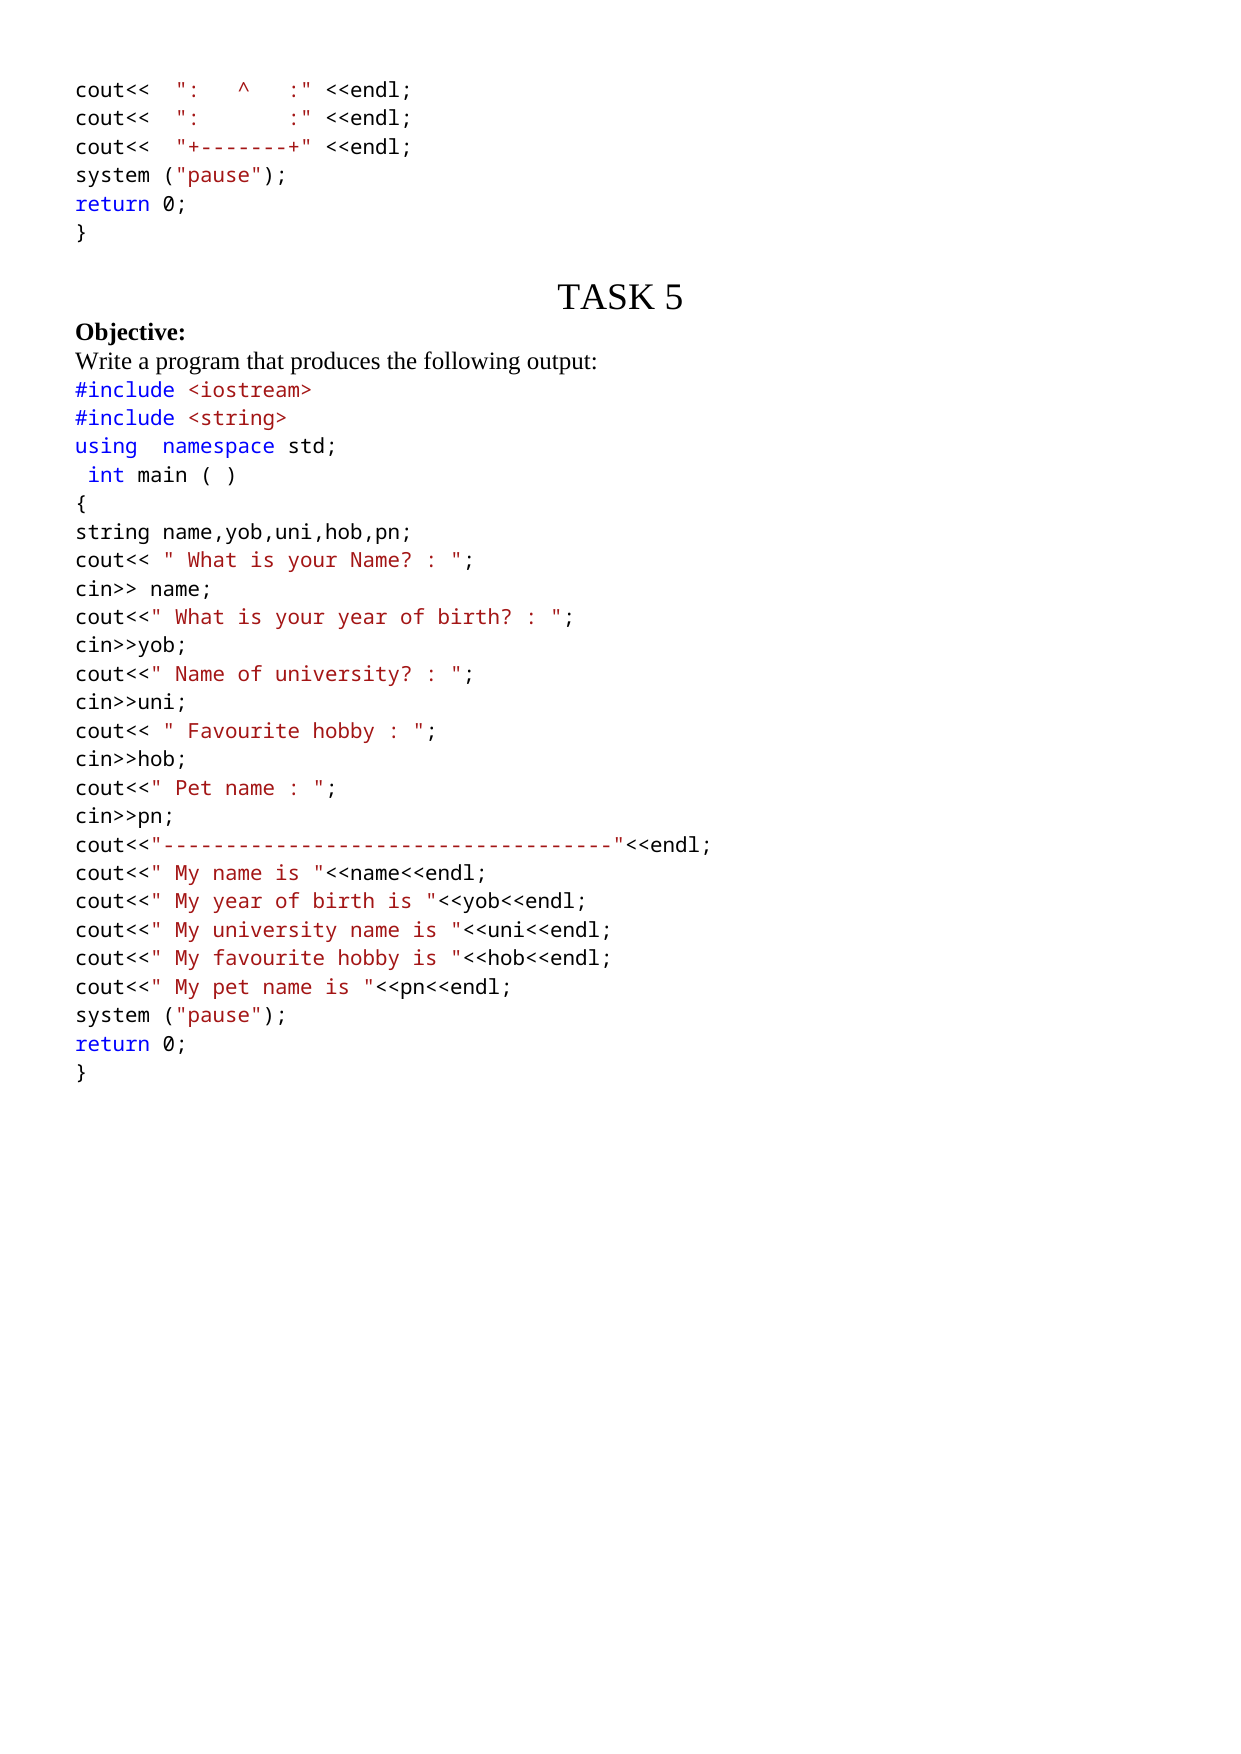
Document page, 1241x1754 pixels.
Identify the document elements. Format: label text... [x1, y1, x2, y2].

text cout<<" My name is "<<name<<endl; [75, 858, 1165, 887]
text return 0; [75, 189, 1165, 217]
text using namespace std; [75, 432, 1165, 460]
text { [75, 488, 1165, 517]
text cout<<" Pet name : "; [75, 773, 1165, 801]
text cout<<" My year of birth is "<<yob<<endl; [75, 887, 1165, 915]
text cout<<" My favourite hobby is "<<hob<<endl; [75, 943, 1165, 972]
text cin>>uni; [75, 687, 1165, 716]
text Write a program that produces the following output: [75, 346, 1165, 375]
text } [75, 1057, 1165, 1086]
text cin>>hob; [75, 744, 1165, 773]
text int main ( ) [75, 460, 1165, 488]
text cout<<" Name of university? : "; [75, 659, 1165, 687]
text Objective: [75, 317, 1165, 346]
text cin>>yob; [75, 631, 1165, 659]
text cout<< ": :" <<endl; [75, 103, 1165, 132]
text cout<<" My university name is "<<uni<<endl; [75, 915, 1165, 943]
text system ("pause"); [75, 1000, 1165, 1029]
text } [75, 217, 1165, 246]
text cout<< " Favourite hobby : "; [75, 716, 1165, 744]
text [75, 132, 1165, 160]
text TASK 5 [75, 274, 1165, 317]
text string name,yob,uni,hob,pn; [75, 517, 1165, 545]
text cout<< ": ^ :" <<endl; [75, 75, 1165, 103]
text cout<<" My pet name is "<<pn<<endl; [75, 972, 1165, 1000]
text return 0; [75, 1029, 1165, 1057]
text #include <string> [75, 403, 1165, 432]
text cout<< " What is your Name? : "; [75, 545, 1165, 574]
text #include <iostream> [75, 375, 1165, 403]
text cin>>pn; [75, 801, 1165, 830]
text system ("pause"); [75, 160, 1165, 189]
text cout<<" What is your year of birth? : "; [75, 602, 1165, 631]
text cout<<"------------------------------------"<<endl; [75, 830, 1165, 858]
text cin>> name; [75, 574, 1165, 602]
